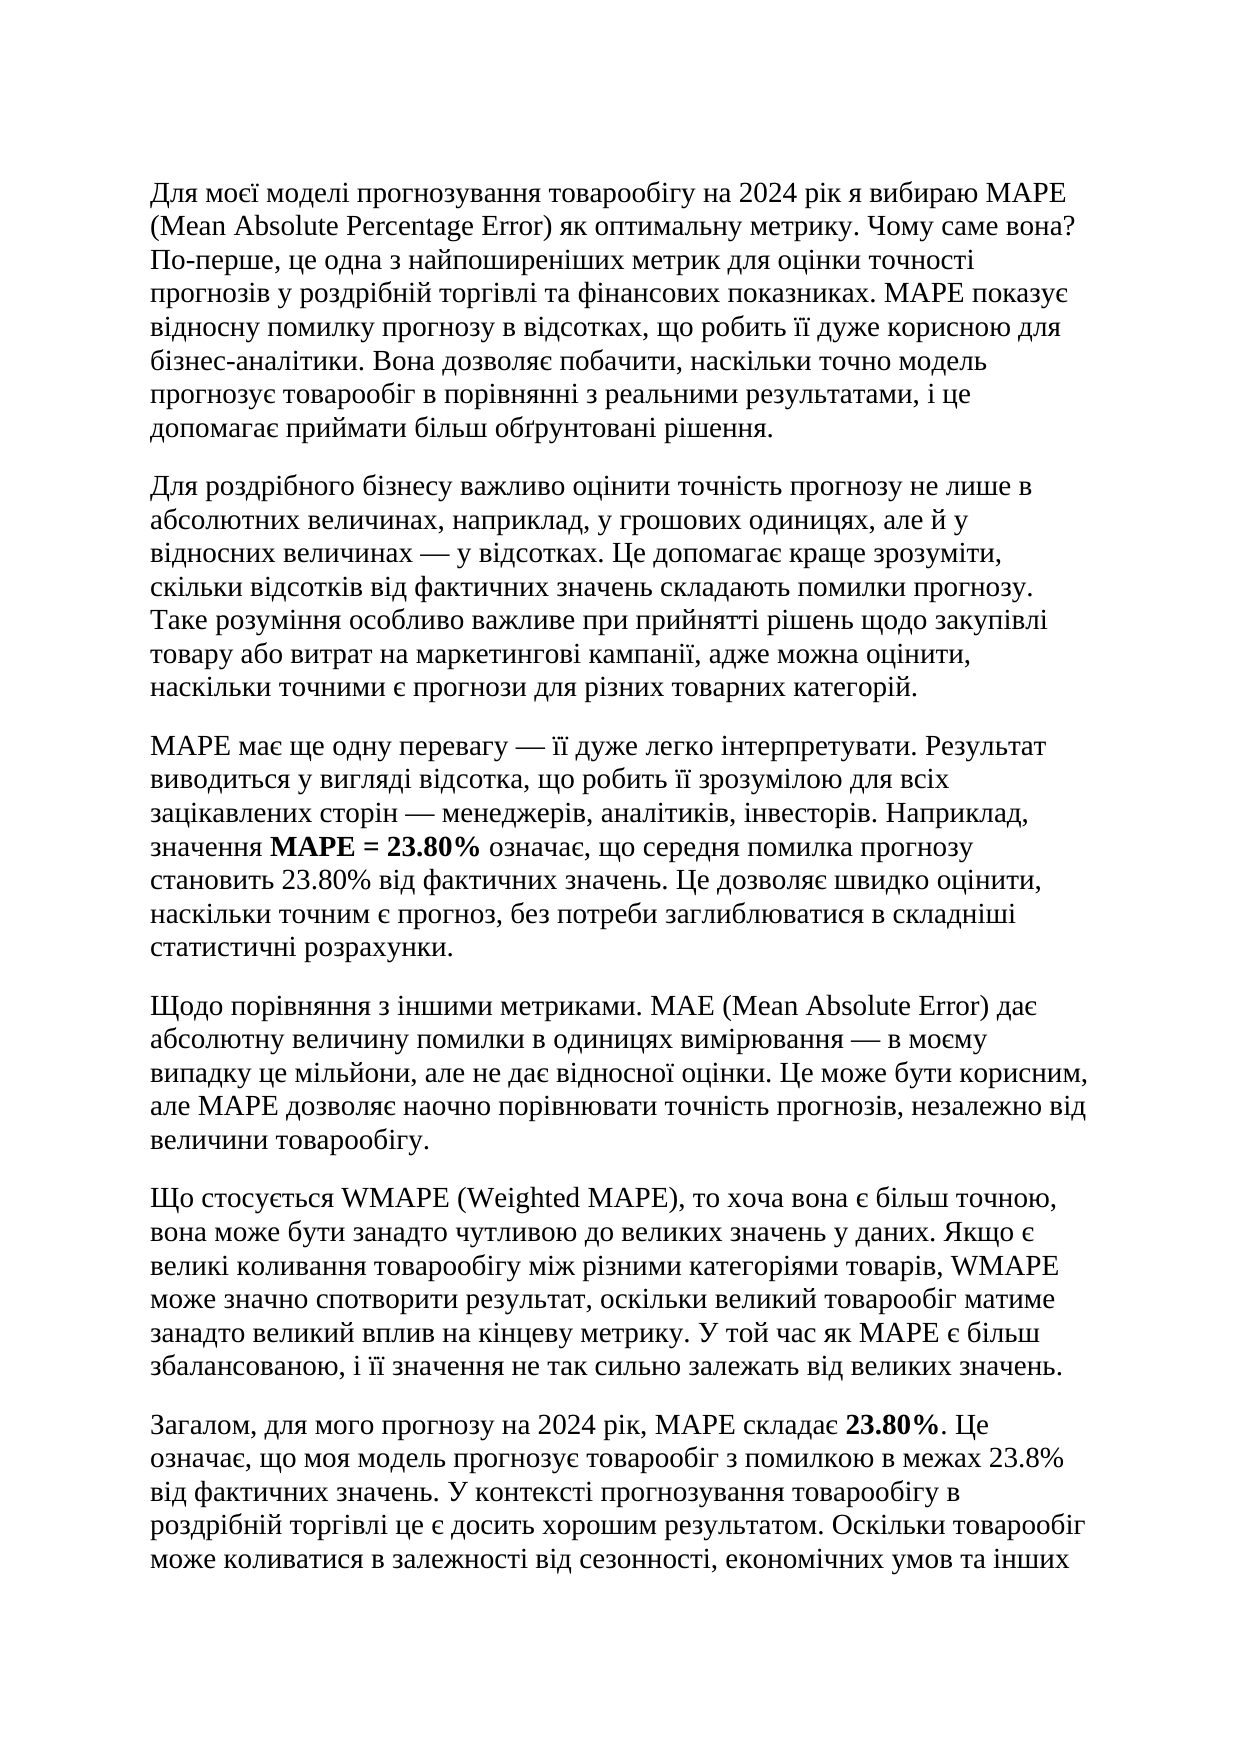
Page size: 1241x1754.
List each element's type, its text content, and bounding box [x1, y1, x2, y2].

text Що стосується WMAPE (Weighted MAPE), то хоча вона є більш точною, вона може бути занадто чутливою до великих значень у даних. Якщо є великі коливання товарообігу між різними категоріями товарів, WMAPE може значно спотворити результат, оскільки великий товарообіг матиме занадто великий вплив на кінцеву метрику. У той час як MAPE є більш збалансованою, і її значення не так сильно залежать від великих значень. [150, 1181, 1090, 1382]
text Для роздрібного бізнесу важливо оцінити точність прогнозу не лише в абсолютних величинах, наприклад, у грошових одиницях, але й у відносних величинах — у відсотках. Це допомагає краще зрозуміти, скільки відсотків від фактичних значень складають помилки прогнозу. Таке розуміння особливо важливе при прийнятті рішень щодо закупівлі товару або витрат на маркетингові кампанії, адже можна оцінити, наскільки точними є прогнози для різних товарних категорій. [150, 468, 1090, 703]
text Для моєї моделі прогнозування товарообігу на 2024 рік я вибираю MAPE (Mean Absolute Percentage Error) як оптимальну метрику. Чому саме вона? По-перше, це одна з найпоширеніших метрик для оцінки точності прогнозів у роздрібній торгівлі та фінансових показниках. MAPE показує відносну помилку прогнозу в відсотках, що робить її дуже корисною для бізнес-аналітики. Вона дозволяє побачити, наскільки точно модель прогнозує товарообіг в порівнянні з реальними результатами, і це допомагає приймати більш обґрунтовані рішення. [150, 175, 1090, 443]
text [150, 1407, 1090, 1574]
text Щодо порівняння з іншими метриками. MAE (Mean Absolute Error) дає абсолютну величину помилки в одиницях вимірювання — в моєму випадку це мільйони, але не дає відносної оцінки. Це може бути корисним, але MAPE дозволяє наочно порівнювати точність прогнозів, незалежно від величини товарообігу. [150, 988, 1090, 1156]
text MAPE має ще одну перевагу — її дуже легко інтерпретувати. Результат виводиться у вигляді відсотка, що робить її зрозумілою для всіх зацікавлених сторін — менеджерів, аналітиків, інвесторів. Наприклад, значення MAPE = 23.80% означає, що середня помилка прогнозу становить 23.80% від фактичних значень. Це дозволяє швидко оцінити, наскільки точним є прогноз, без потреби заглиблюватися в складніші статистичні розрахунки. [150, 728, 1090, 963]
